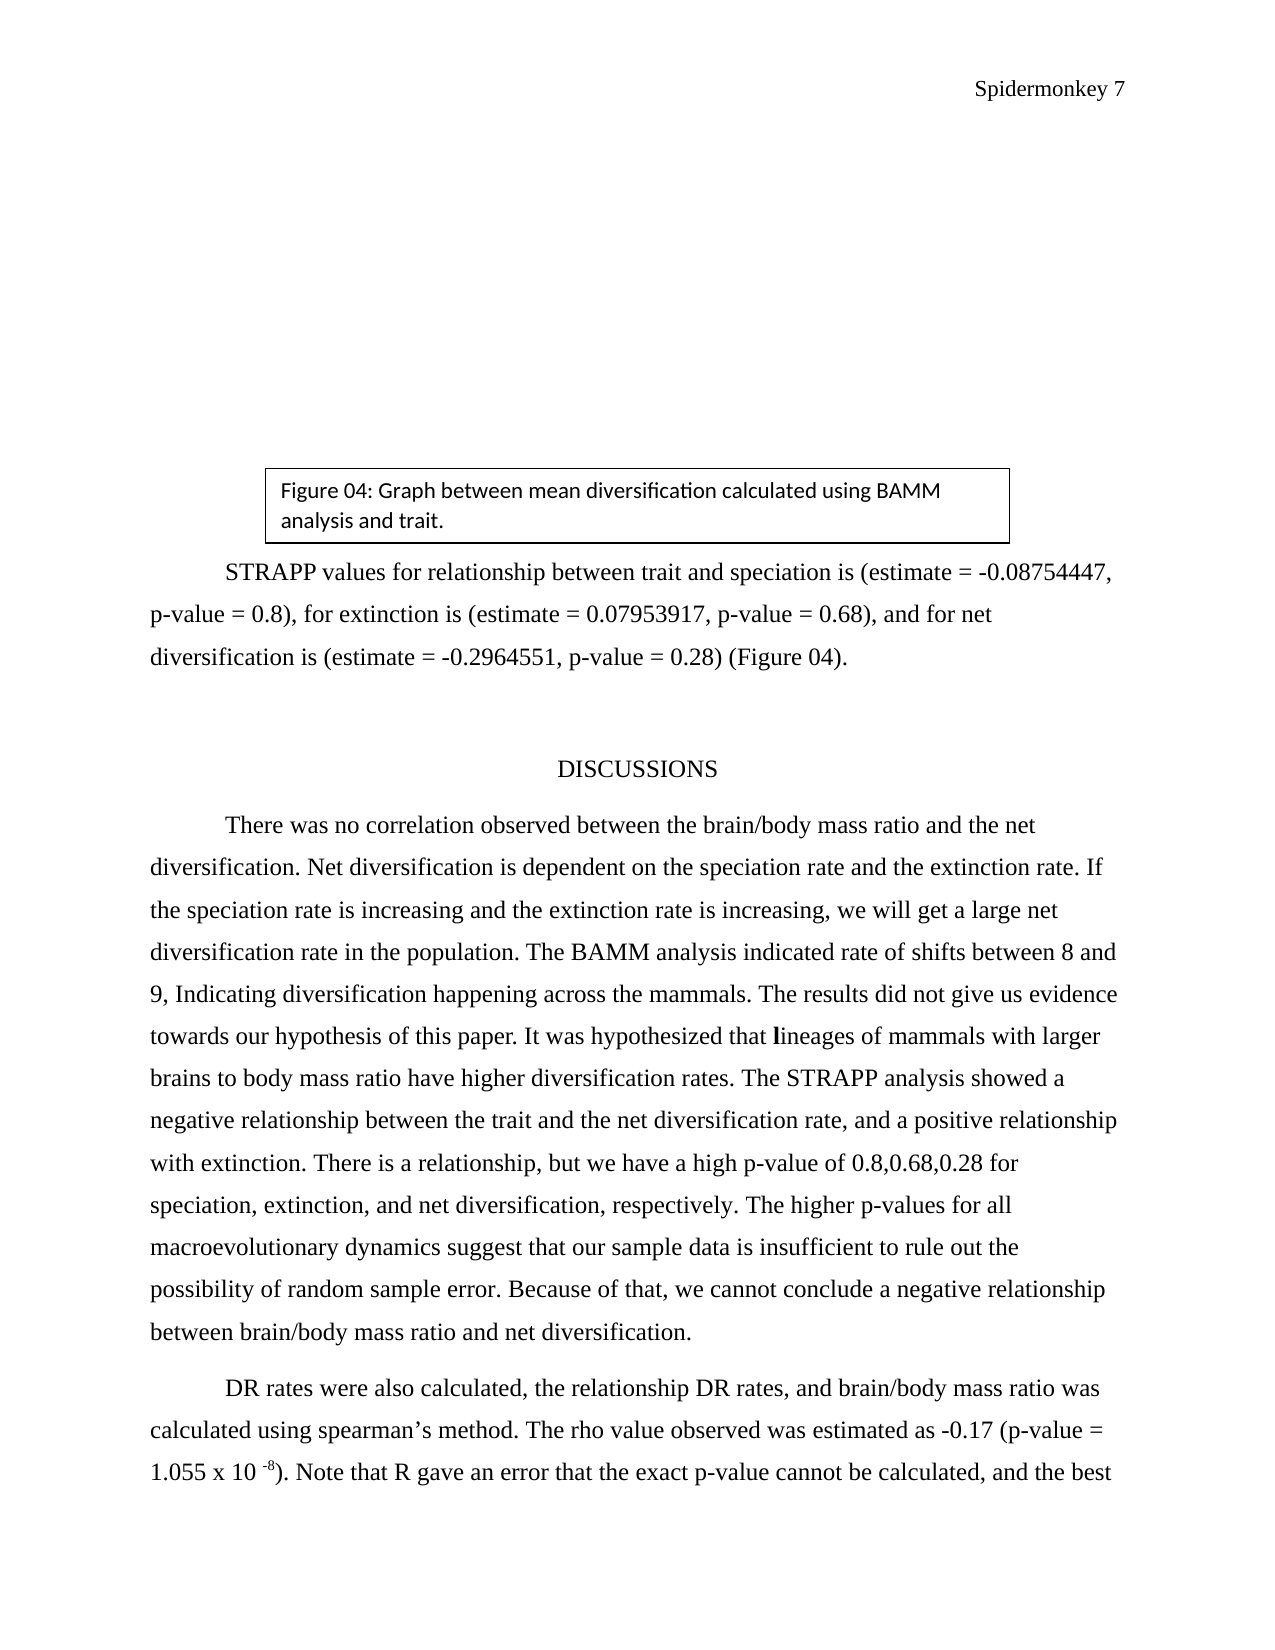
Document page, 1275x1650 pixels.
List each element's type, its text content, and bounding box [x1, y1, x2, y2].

text STRAPP values for relationship between trait and speciation is (estimate = -0.08754447, p-value = 0.8), for extinction is (estimate = 0.07953917, p-value = 0.68), and for net diversification is (estimate = -0.2964551, p-value = 0.28) (Figure 04). [150, 544, 1125, 670]
text There was no correlation observed between the brain/body mass ratio and the net diversification. Net diversification is dependent on the speciation rate and the extinction rate. If the speciation rate is increasing and the extinction rate is increasing, we will get a large net diversification rate in the population. The BAMM analysis indicated rate of shifts between 8 and 9, Indicating diversification happening across the mammals. The results did not give us evidence towards our hypothesis of this paper. It was hypothesized that lineages of mammals with larger brains to body mass ratio have higher diversification rates. The STRAPP analysis showed a negative relationship between the trait and the net diversification rate, and a positive relationship with extinction. There is a relationship, but we have a high p-value of 0.8,0.68,0.28 for speciation, extinction, and net diversification, respectively. The higher p-values for all macroevolutionary dynamics suggest that our sample data is insufficient to rule out the possibility of random sample error. Because of that, we cannot conclude a negative relationship between brain/body mass ratio and net diversification. [150, 797, 1125, 1345]
text DISCUSSIONS [150, 741, 1125, 783]
